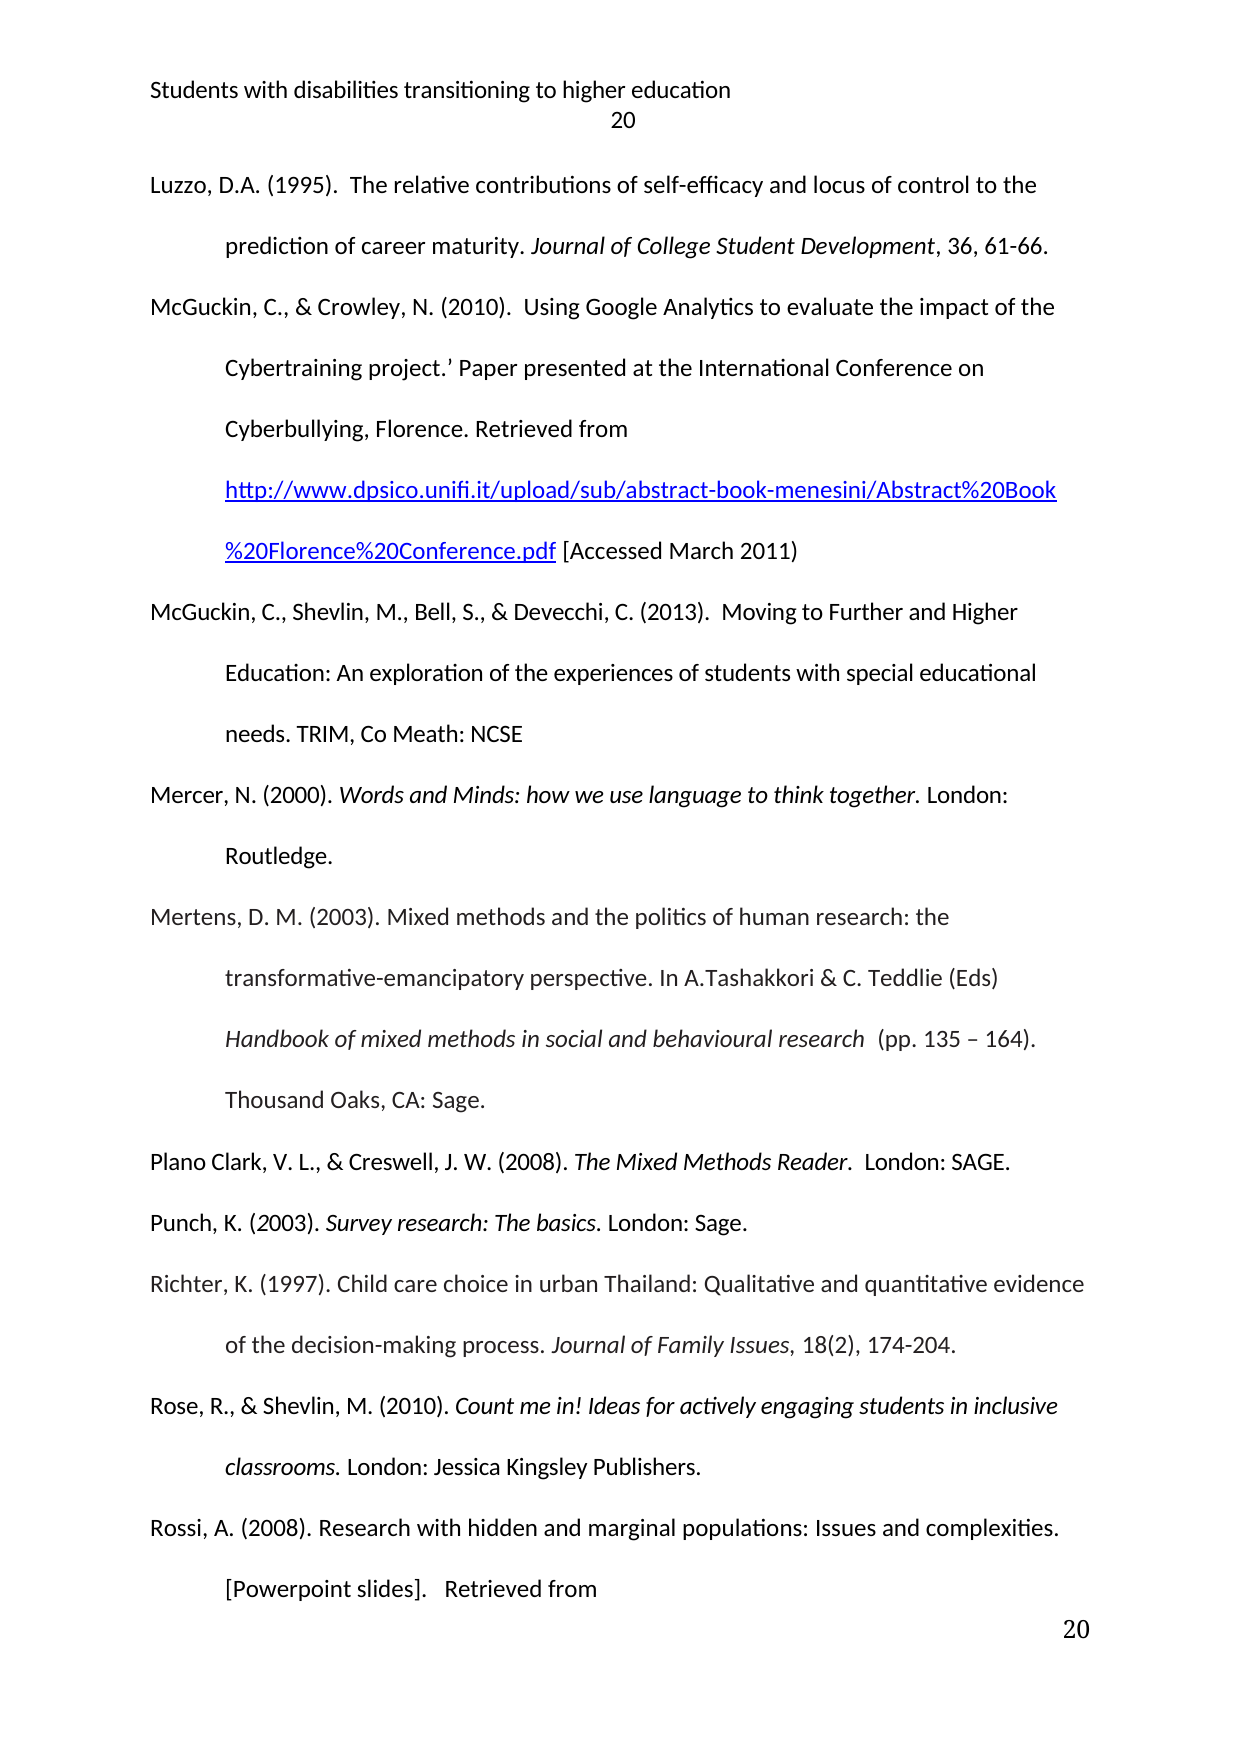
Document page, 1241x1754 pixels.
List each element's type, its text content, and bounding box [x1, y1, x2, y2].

text Plano Clark, V. L., & Creswell, J. W. (2008). The Mixed Methods Reader. London: SAGE. [150, 1146, 1090, 1176]
text Mercer, N. (2000). Words and Minds: how we use language to think together. London: Routledge. [150, 779, 1090, 871]
text Punch, K. (2003). Survey research: The basics. London: Sage. [150, 1207, 1090, 1237]
text Mertens, D. M. (2003). Mixed methods and the politics of human research: the transformative-emancipatory perspective. In A.Tashakkori & C. Teddlie (Eds) Handbook of mixed methods in social and behavioural research (pp. 135 – 164). Thousand Oaks, CA: Sage. [150, 901, 1090, 1115]
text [150, 1512, 1090, 1603]
text McGuckin, C., & Crowley, N. (2010). Using Google Analytics to evaluate the impact of the Cybertraining project.’ Paper presented at the International Conference on Cyberbullying, Florence. Retrieved from http://www.dpsico.unifi.it/upload/sub/abstract-book-menesini/Abstract%20Book%20Florence%20Conference.pdf [Accessed March 2011) [150, 291, 1090, 566]
text McGuckin, C., Shevlin, M., Bell, S., & Devecchi, C. (2013). Moving to Further and Higher Education: An exploration of the experiences of students with special educational needs. TRIM, Co Meath: NCSE [150, 596, 1090, 749]
text Rose, R., & Shevlin, M. (2010). Count me in! Ideas for actively engaging students in inclusive classrooms. London: Jessica Kingsley Publishers. [150, 1390, 1090, 1481]
text Luzzo, D.A. (1995). The relative contributions of self-efficacy and locus of control to the prediction of career maturity. Journal of College Student Development, 36, 61-66. [150, 169, 1090, 261]
text Richter, K. (1997). Child care choice in urban Thailand: Qualitative and quantitative evidence of the decision-making process. Journal of Family Issues, 18(2), 174-204. [150, 1268, 1090, 1359]
